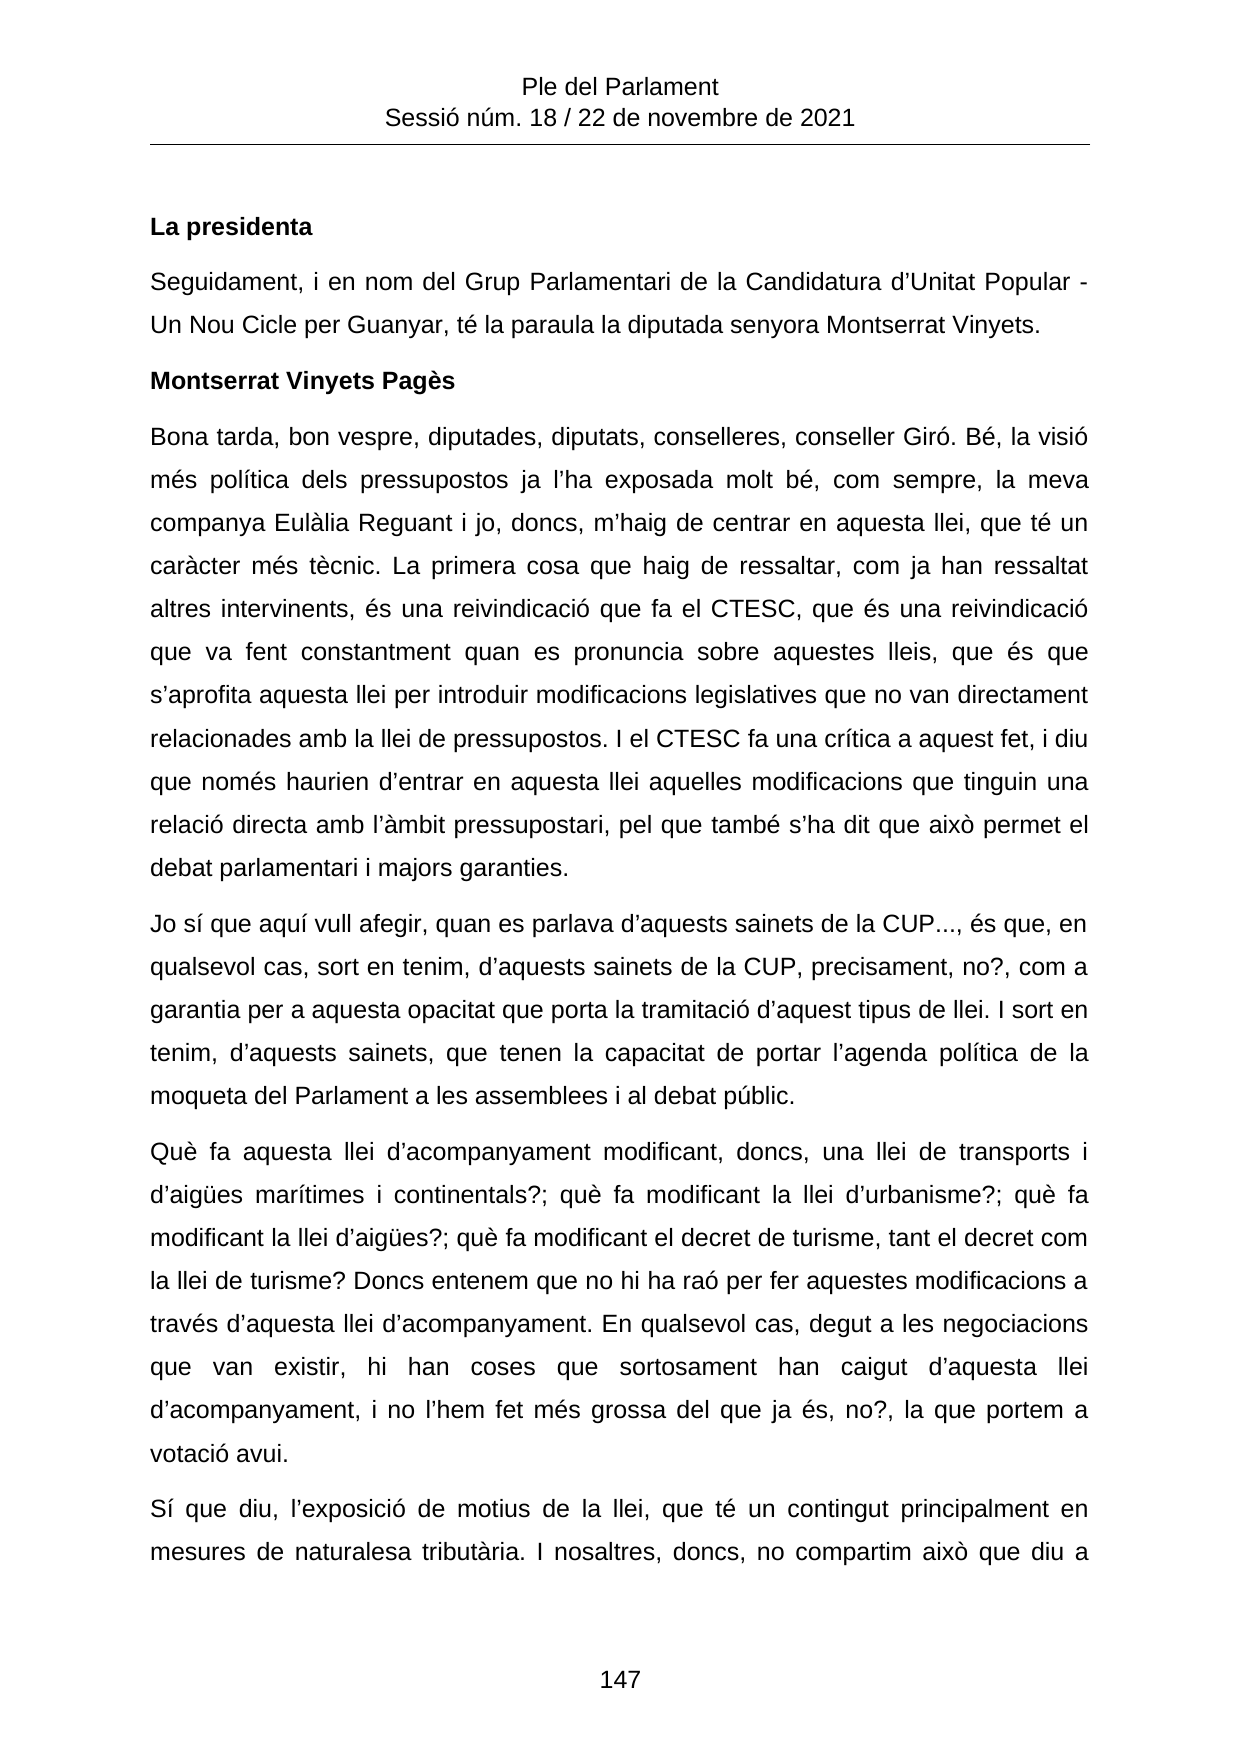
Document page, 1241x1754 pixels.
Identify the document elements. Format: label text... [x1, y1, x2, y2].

text Què fa aquesta llei d’acompanyament modificant, doncs, una llei de transports i d’aigües marítimes i continentals?; què fa modificant la llei d’urbanisme?; què fa modificant la llei d’aigües?; què fa modificant el decret de turisme, tant el decret com la llei de turisme? Doncs entenem que no hi ha raó per fer aquestes modificacions a través d’aquesta llei d’acompanyament. En qualsevol cas, degut a les negociacions que van existir, hi han coses que sortosament han caigut d’aquesta llei d’acompanyament, i no l’hem fet més grossa del que ja és, no?, la que portem a votació avui. [150, 1137, 1090, 1467]
text Jo sí que aquí vull afegir, quan es parlava d’aquests sainets de la CUP..., és que, en qualsevol cas, sort en tenim, d’aquests sainets de la CUP, precisament, no?, com a garantia per a aquesta opacitat que porta la tramitació d’aquest tipus de llei. I sort en tenim, d’aquests sainets, que tenen la capacitat de portar l’agenda política de la moqueta del Parlament a les assemblees i al debat públic. [150, 909, 1090, 1110]
text Montserrat Vinyets Pagès [150, 366, 1090, 395]
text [150, 1494, 1090, 1566]
text Bona tarda, bon vespre, diputades, diputats, conselleres, conseller Giró. Bé, la visió més política dels pressupostos ja l’ha exposada molt bé, com sempre, la meva companya Eulàlia Reguant i jo, doncs, m’haig de centrar en aquesta llei, que té un caràcter més tècnic. La primera cosa que haig de ressaltar, com ja han ressaltat altres intervinents, és una reivindicació que fa el CTESC, que és una reivindicació que va fent constantment quan es pronuncia sobre aquestes lleis, que és que s’aprofita aquesta llei per introduir modificacions legislatives que no van directament relacionades amb la llei de pressupostos. I el CTESC fa una crítica a aquest fet, i diu que només haurien d’entrar en aquesta llei aquelles modificacions que tinguin una relació directa amb l’àmbit pressupostari, pel que també s’ha dit que això permet el debat parlamentari i majors garanties. [150, 422, 1090, 882]
text Seguidament, i en nom del Grup Parlamentari de la Candidatura d’Unitat Popular - Un Nou Cicle per Guanyar, té la paraula la diputada senyora Montserrat Vinyets. [150, 267, 1090, 339]
text La presidenta [150, 212, 1090, 241]
